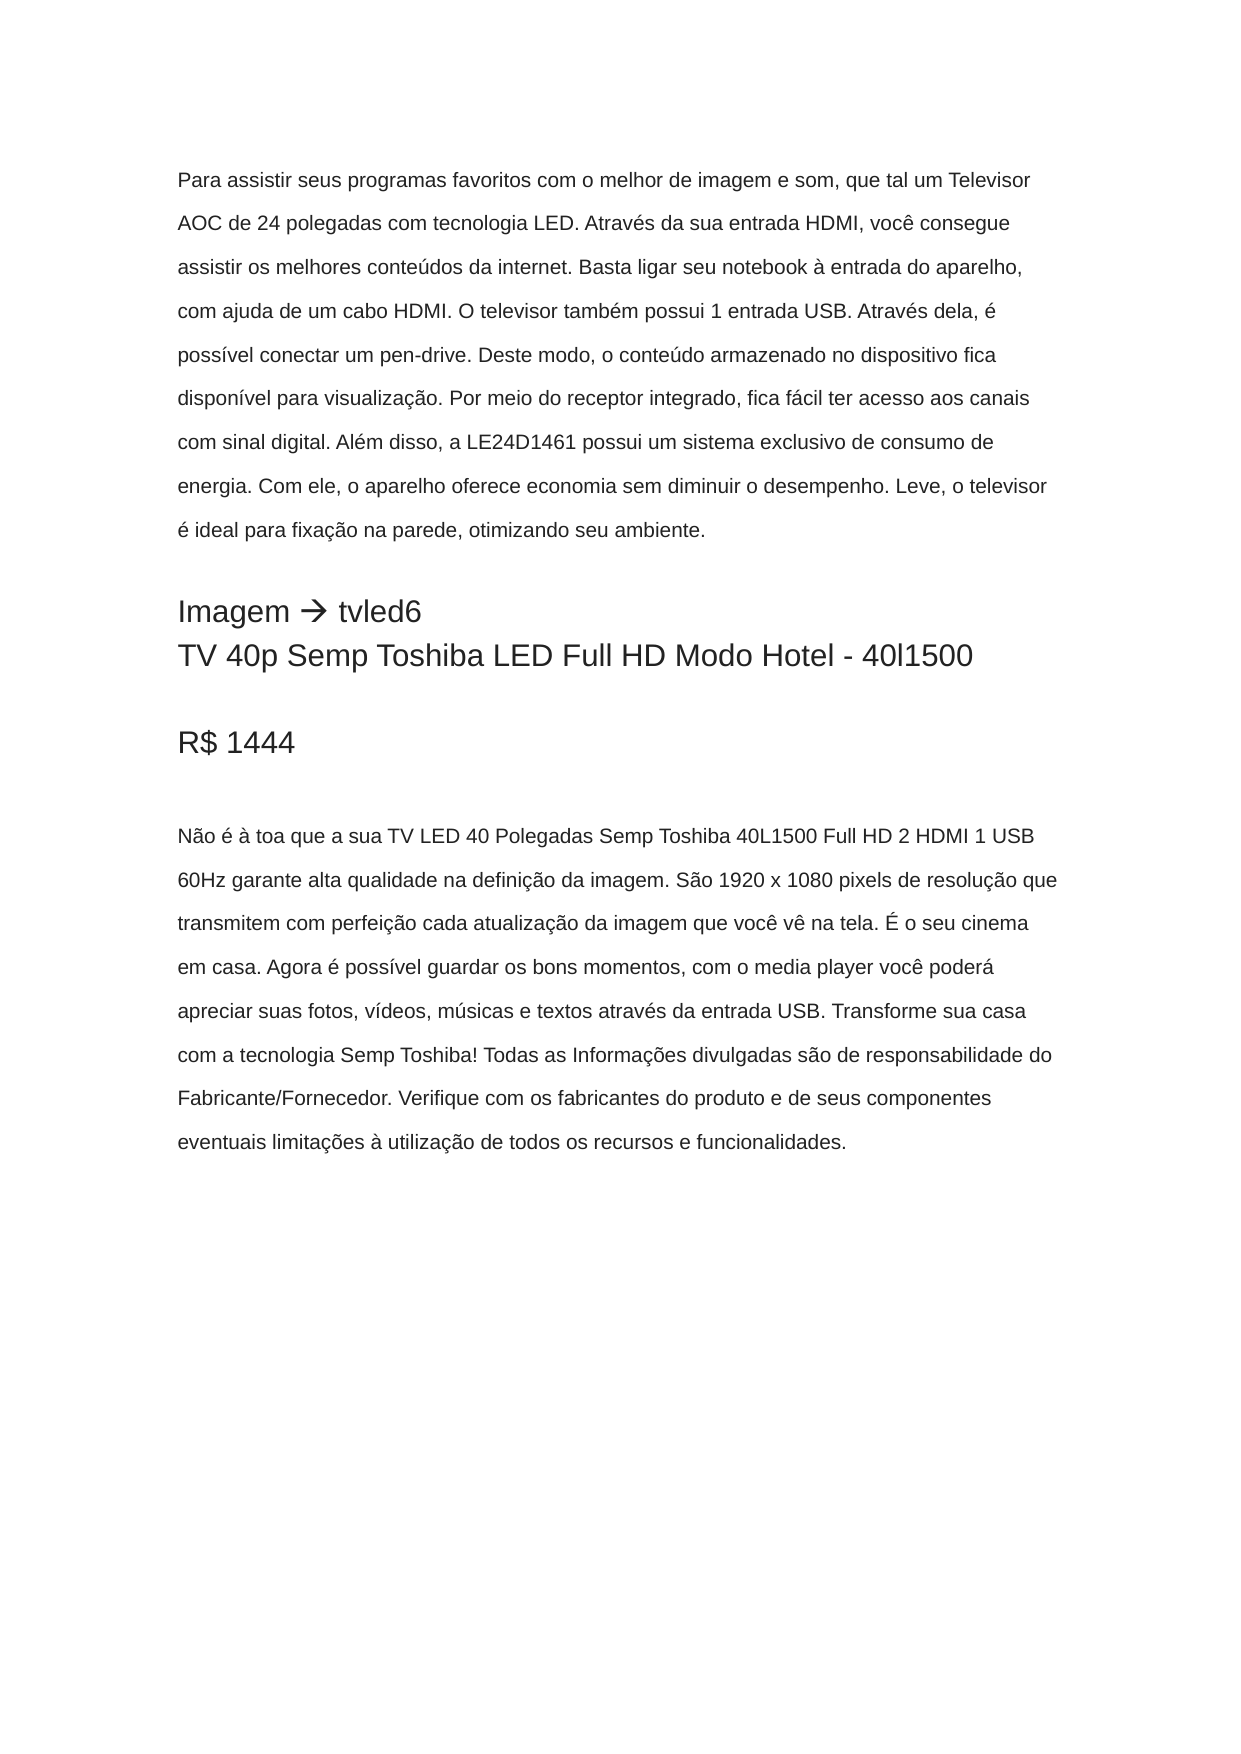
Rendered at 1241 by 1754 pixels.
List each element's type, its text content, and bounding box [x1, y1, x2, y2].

subtitle Para assistir seus programas favoritos com o melhor de imagem e som, que tal um Televisor AOC de 24 polegadas com tecnologia LED. Através da sua entrada HDMI, você consegue assistir os melhores conteúdos da internet. Basta ligar seu notebook à entrada do aparelho, com ajuda de um cabo HDMI. O televisor também possui 1 entrada USB. Através dela, é possível conectar um pen-drive. Deste modo, o conteúdo armazenado no dispositivo fica disponível para visualização. Por meio do receptor integrado, fica fácil ter acesso aos canais com sinal digital. Além disso, a LE24D1461 possui um sistema exclusivo de consumo de energia. Com ele, o aparelho oferece economia sem diminuir o desempenho. Leve, o televisor é ideal para fixação na parede, otimizando seu ambiente. [177, 148, 1063, 541]
subtitle Não é à toa que a sua TV LED 40 Polegadas Semp Toshiba 40L1500 Full HD 2 HDMI 1 USB 60Hz garante alta qualidade na definição da imagem. São 1920 x 1080 pixels de resolução que transmitem com perfeição cada atualização da imagem que você vê na tela. É o seu cinema em casa. Agora é possível guardar os bons momentos, com o media player você poderá apreciar suas fotos, vídeos, músicas e textos através da entrada USB. Transforme sua casa com a tecnologia Semp Toshiba! Todas as Informações divulgadas são de responsabilidade do Fabricante/Fornecedor. Verifique com os fabricantes do produto e de seus componentes eventuais limitações à utilização de todos os recursos e funcionalidades. [177, 804, 1063, 1154]
subtitle R$ 1444 [177, 716, 1063, 760]
subtitle Imagem tvled6 [177, 585, 1063, 629]
subtitle TV 40p Semp Toshiba LED Full HD Modo Hotel - 40l1500 [177, 629, 1063, 673]
